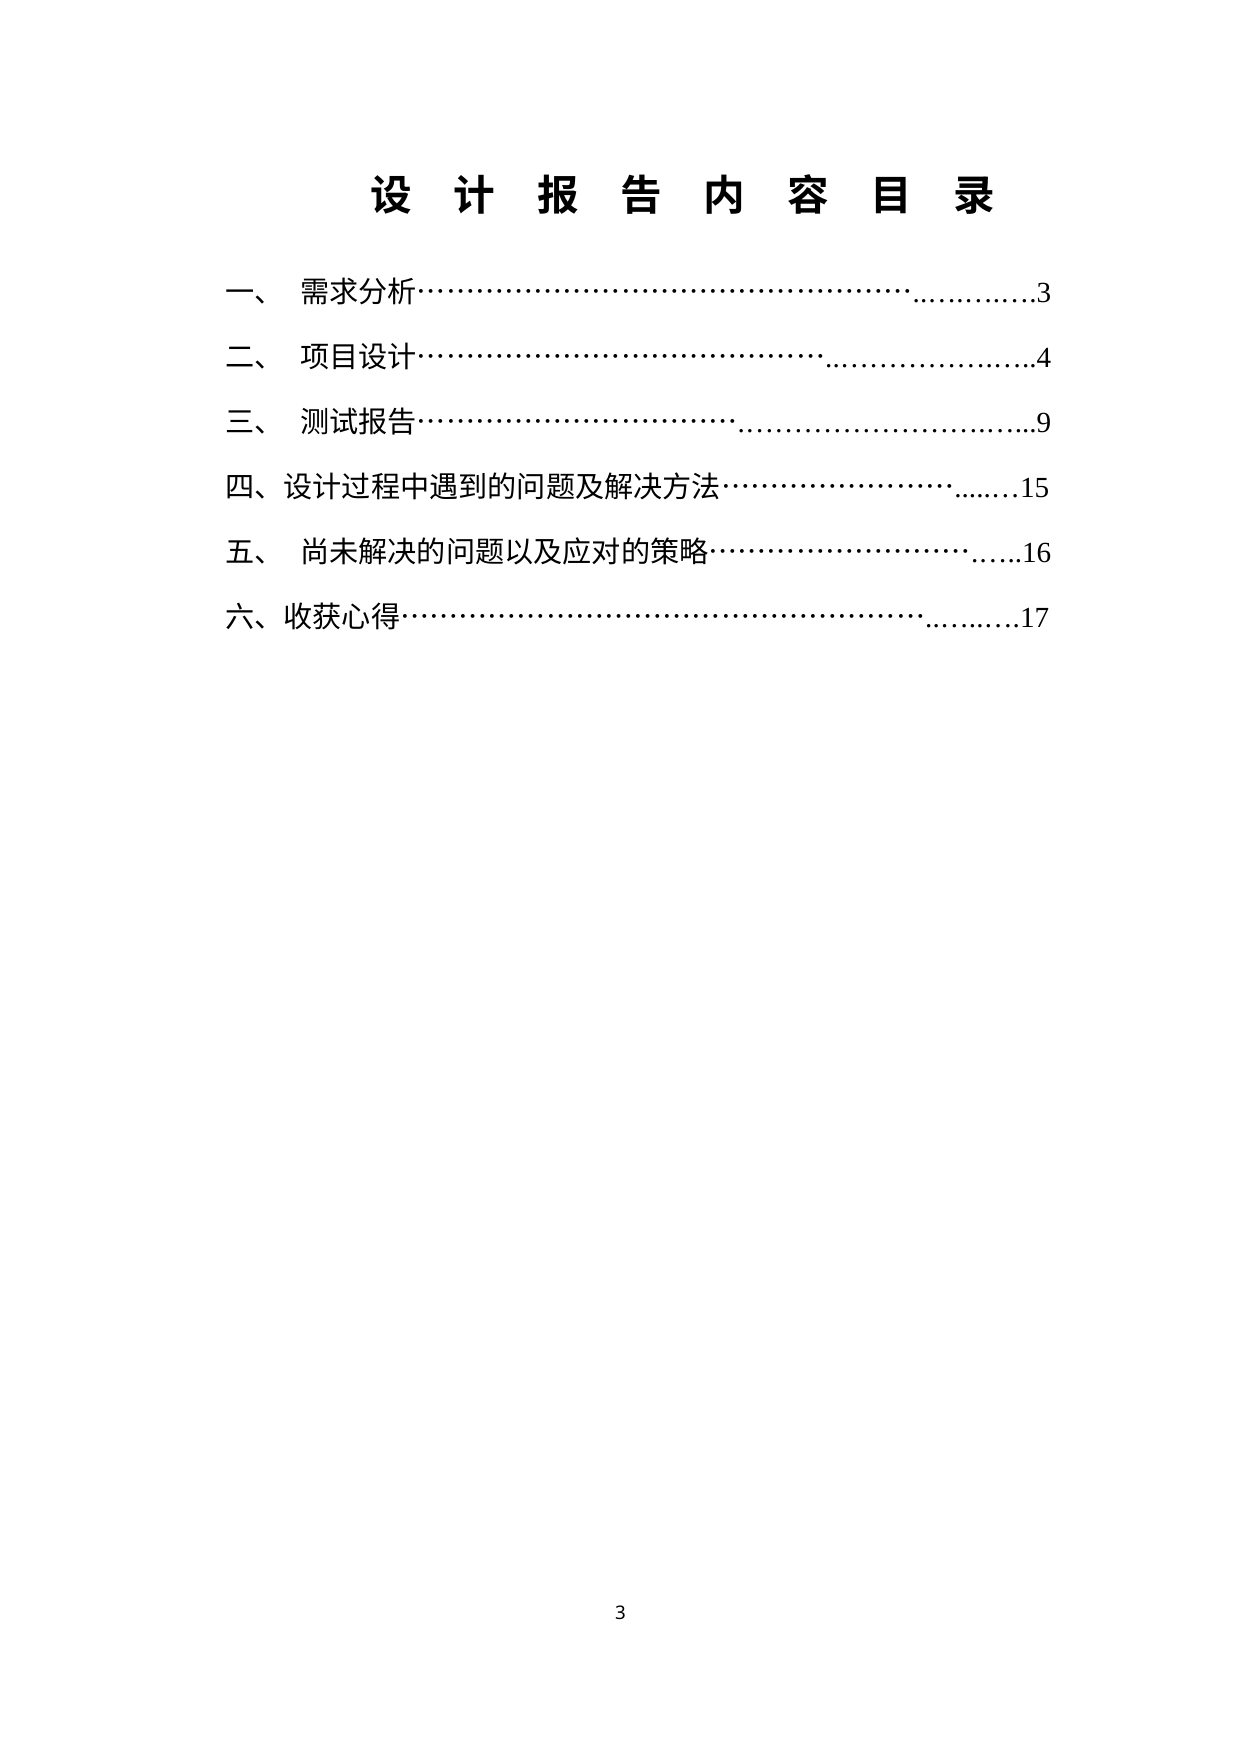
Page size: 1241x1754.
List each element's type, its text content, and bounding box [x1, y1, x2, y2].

list 尚未解决的问题以及应对的策略……………………….…..16 [225, 517, 1053, 582]
list 项目设计……………………………………..…………….…..4 [225, 322, 1053, 387]
list 需求分析……………………………………………..….….….3 [225, 257, 1053, 322]
list 测试报告…………………………….…………………….…...9 [225, 387, 1053, 452]
text 设 计 报 告 内 容 目 录 [187, 160, 1053, 225]
text 六、收获心得………………………………………………..…..….17 [225, 582, 1053, 647]
text 四、设计过程中遇到的问题及解决方法…………………….....…15 [225, 452, 1053, 517]
